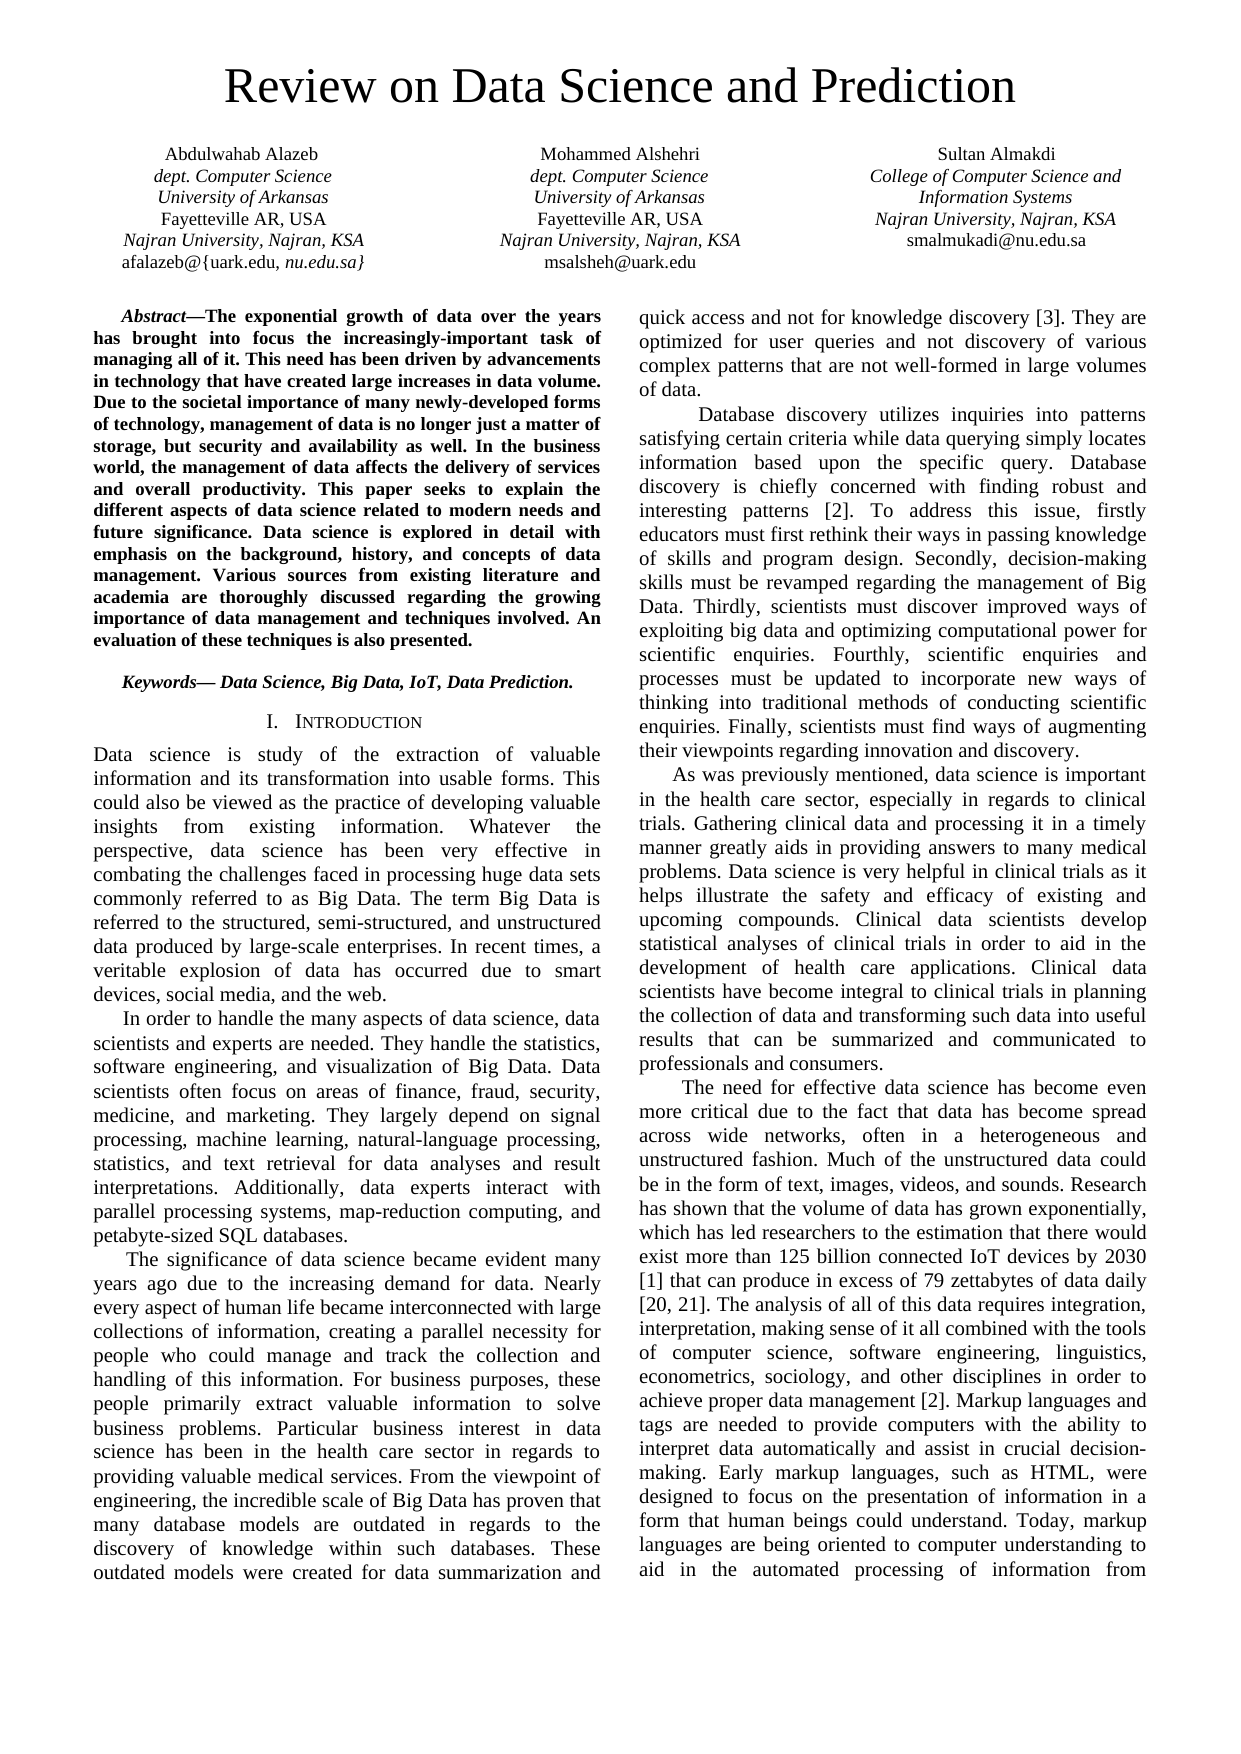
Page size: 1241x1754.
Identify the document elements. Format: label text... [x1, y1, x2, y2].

subtitle Introduction [93, 709, 601, 733]
text Data science is study of the extraction of valuable information and its transformation into usable forms. This could also be viewed as the practice of developing valuable insights from existing information. Whatever the perspective, data science has been very effective in combating the challenges faced in processing huge data sets commonly referred to as Big Data. The term Big Data is referred to the structured, semi-structured, and unstructured data produced by large-scale enterprises. In recent times, a veritable explosion of data has occurred due to smart devices, social media, and the web. [93, 742, 601, 1006]
text Mohammed Alshehri dept. Computer Science University of Arkansas Fayetteville AR, USA Najran University, Najran, KSA msalsheh@uark.edu [469, 143, 771, 272]
text Sultan Almakdi College of Computer Science and Information Systems Najran University, Najran, KSA smalmukadi@nu.edu.sa [846, 143, 1147, 251]
text The significance of data science became evident many years ago due to the increasing demand for data. Nearly every aspect of human life became interconnected with large collections of information, creating a parallel necessity for people who could manage and track the collection and handling of this information. For business purposes, these people primarily extract valuable information to solve business problems. Particular business interest in data science has been in the health care sector in regards to providing valuable medical services. From the viewpoint of engineering, the incredible scale of Big Data has proven that many database models are outdated in regards to the discovery of knowledge within such databases. These outdated models were created for data summarization and quick access and not for knowledge discovery [3]. They are optimized for user queries and not discovery of various complex patterns that are not well-formed in large volumes of data. [93, 1247, 601, 1584]
text As was previously mentioned, data science is important in the health care sector, especially in regards to clinical trials. Gathering clinical data and processing it in a timely manner greatly aids in providing answers to many medical problems. Data science is very helpful in clinical trials as it helps illustrate the safety and efficacy of existing and upcoming compounds. Clinical data scientists develop statistical analyses of clinical trials in order to aid in the development of health care applications. Clinical data scientists have become integral to clinical trials in planning the collection of data and transforming such data into useful results that can be summarized and communicated to professionals and consumers. [639, 762, 1147, 1075]
text Keywords— Data Science, Big Data, IoT, Data Prediction. [93, 671, 601, 693]
text Abdulwahab Alazeb dept. Computer Science University of Arkansas Fayetteville AR, USA Najran University, Najran, KSA afalazeb@{uark.edu, nu.edu.sa} [93, 143, 394, 272]
text Database discovery utilizes inquiries into patterns satisfying certain criteria while data querying simply locates information based upon the specific query. Database discovery is chiefly concerned with finding robust and interesting patterns [2]. To address this issue, firstly educators must first rethink their ways in passing knowledge of skills and program design. Secondly, decision-making skills must be revamped regarding the management of Big Data. Thirdly, scientists must discover improved ways of exploiting big data and optimizing computational power for scientific enquiries. Fourthly, scientific enquiries and processes must be updated to incorporate new ways of thinking into traditional methods of conducting scientific enquiries. Finally, scientists must find ways of augmenting their viewpoints regarding innovation and discovery. [639, 401, 1147, 762]
text Abstract—The exponential growth of data over the years has brought into focus the increasingly-important task of managing all of it. This need has been driven by advancements in technology that have created large increases in data volume. Due to the societal importance of many newly-developed forms of technology, management of data is no longer just a matter of storage, but security and availability as well. In the business world, the management of data affects the delivery of services and overall productivity. This paper seeks to explain the different aspects of data science related to modern needs and future significance. Data science is explored in detail with emphasis on the background, history, and concepts of data management. Various sources from existing literature and academia are thoroughly discussed regarding the growing importance of data management and techniques involved. An evaluation of these techniques is also presented. [93, 305, 601, 650]
text In order to handle the many aspects of data science, data scientists and experts are needed. They handle the statistics, software engineering, and visualization of Big Data. Data scientists often focus on areas of finance, fraud, security, medicine, and marketing. They largely depend on signal processing, machine learning, natural-language processing, statistics, and text retrieval for data analyses and result interpretations. Additionally, data experts interact with parallel processing systems, map-reduction computing, and petabyte-sized SQL databases. [93, 1006, 601, 1247]
title Review on Data Science and Prediction [93, 56, 1147, 114]
